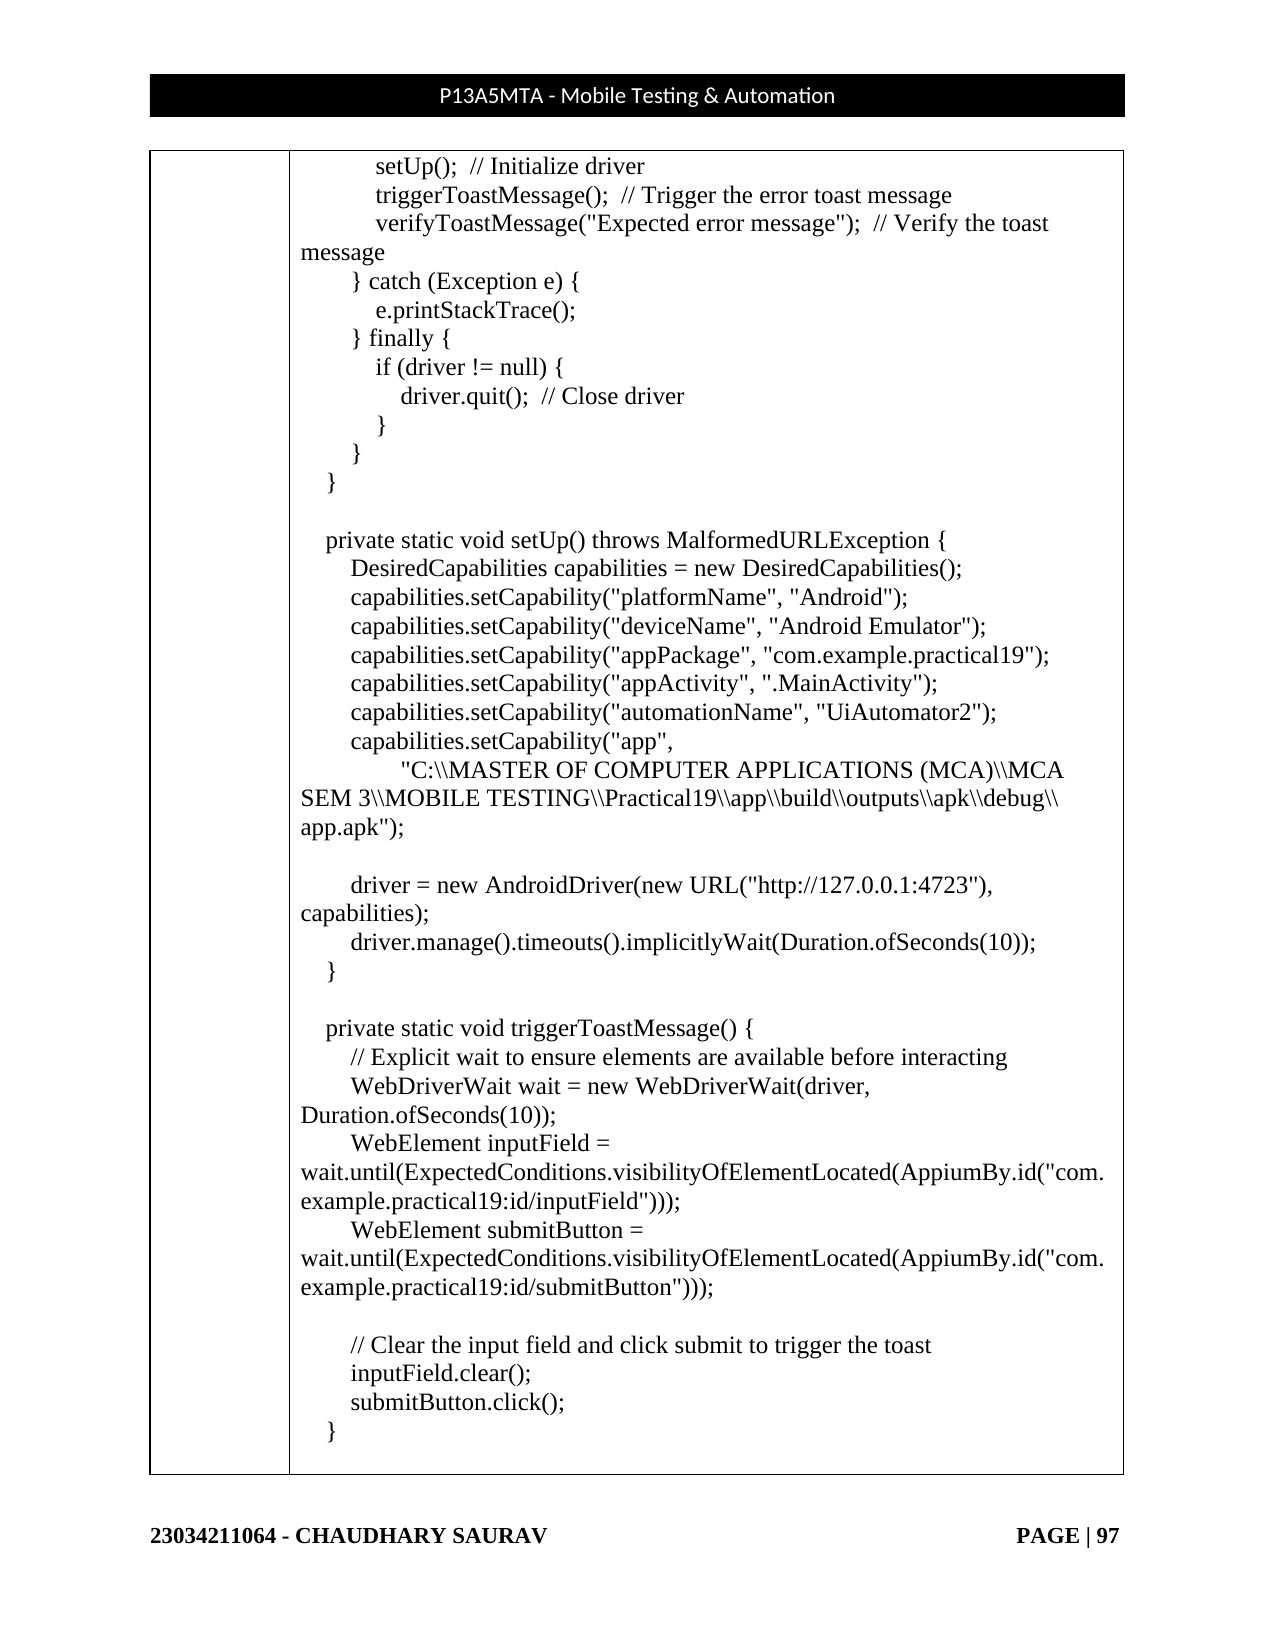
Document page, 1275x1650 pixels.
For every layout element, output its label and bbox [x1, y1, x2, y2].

table_cell [151, 151, 289, 1473]
table_cell [290, 151, 1123, 1473]
